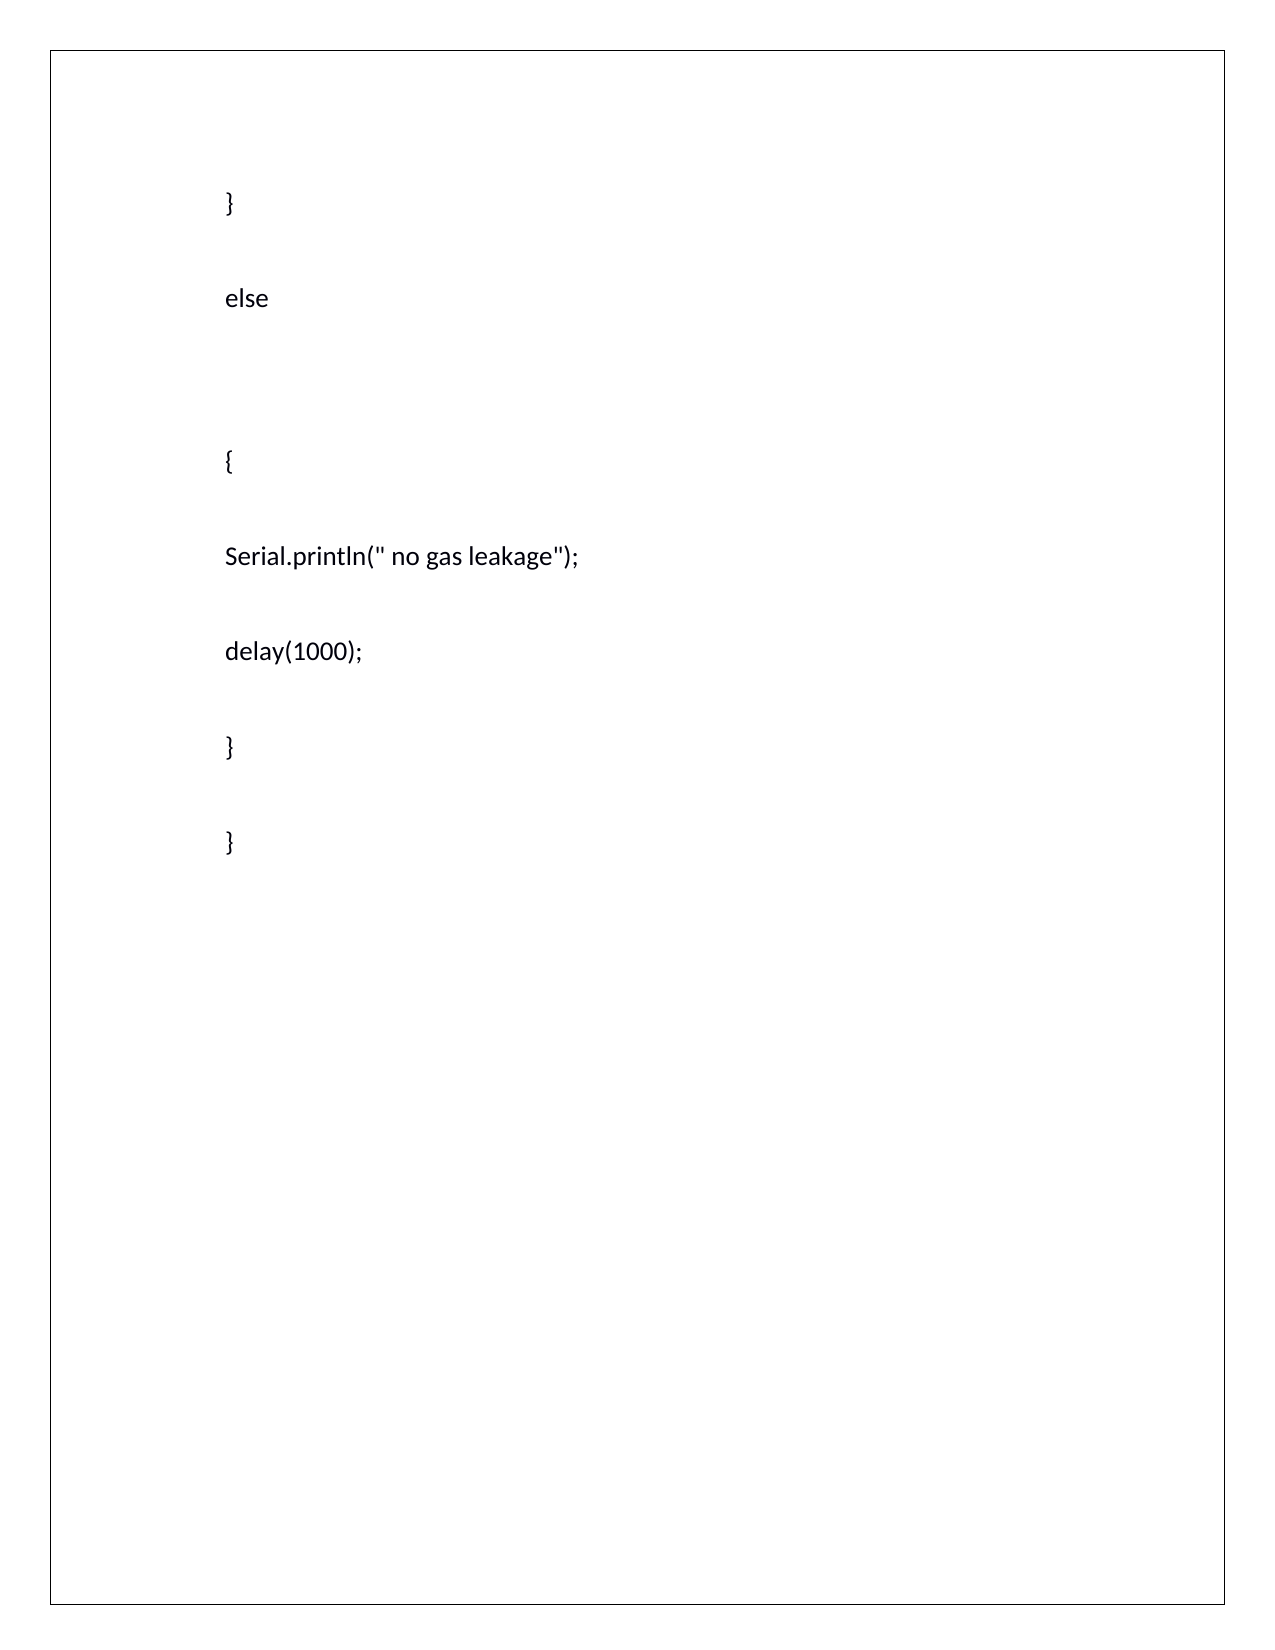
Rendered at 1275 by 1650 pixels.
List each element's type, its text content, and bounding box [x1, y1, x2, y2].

text else [225, 281, 1125, 314]
text Serial.println(" no gas leakage"); [225, 539, 1125, 572]
text { [225, 444, 1125, 477]
text } [225, 825, 1125, 858]
text } [225, 730, 1125, 763]
text } [225, 186, 1125, 219]
text delay(1000); [225, 634, 1125, 667]
